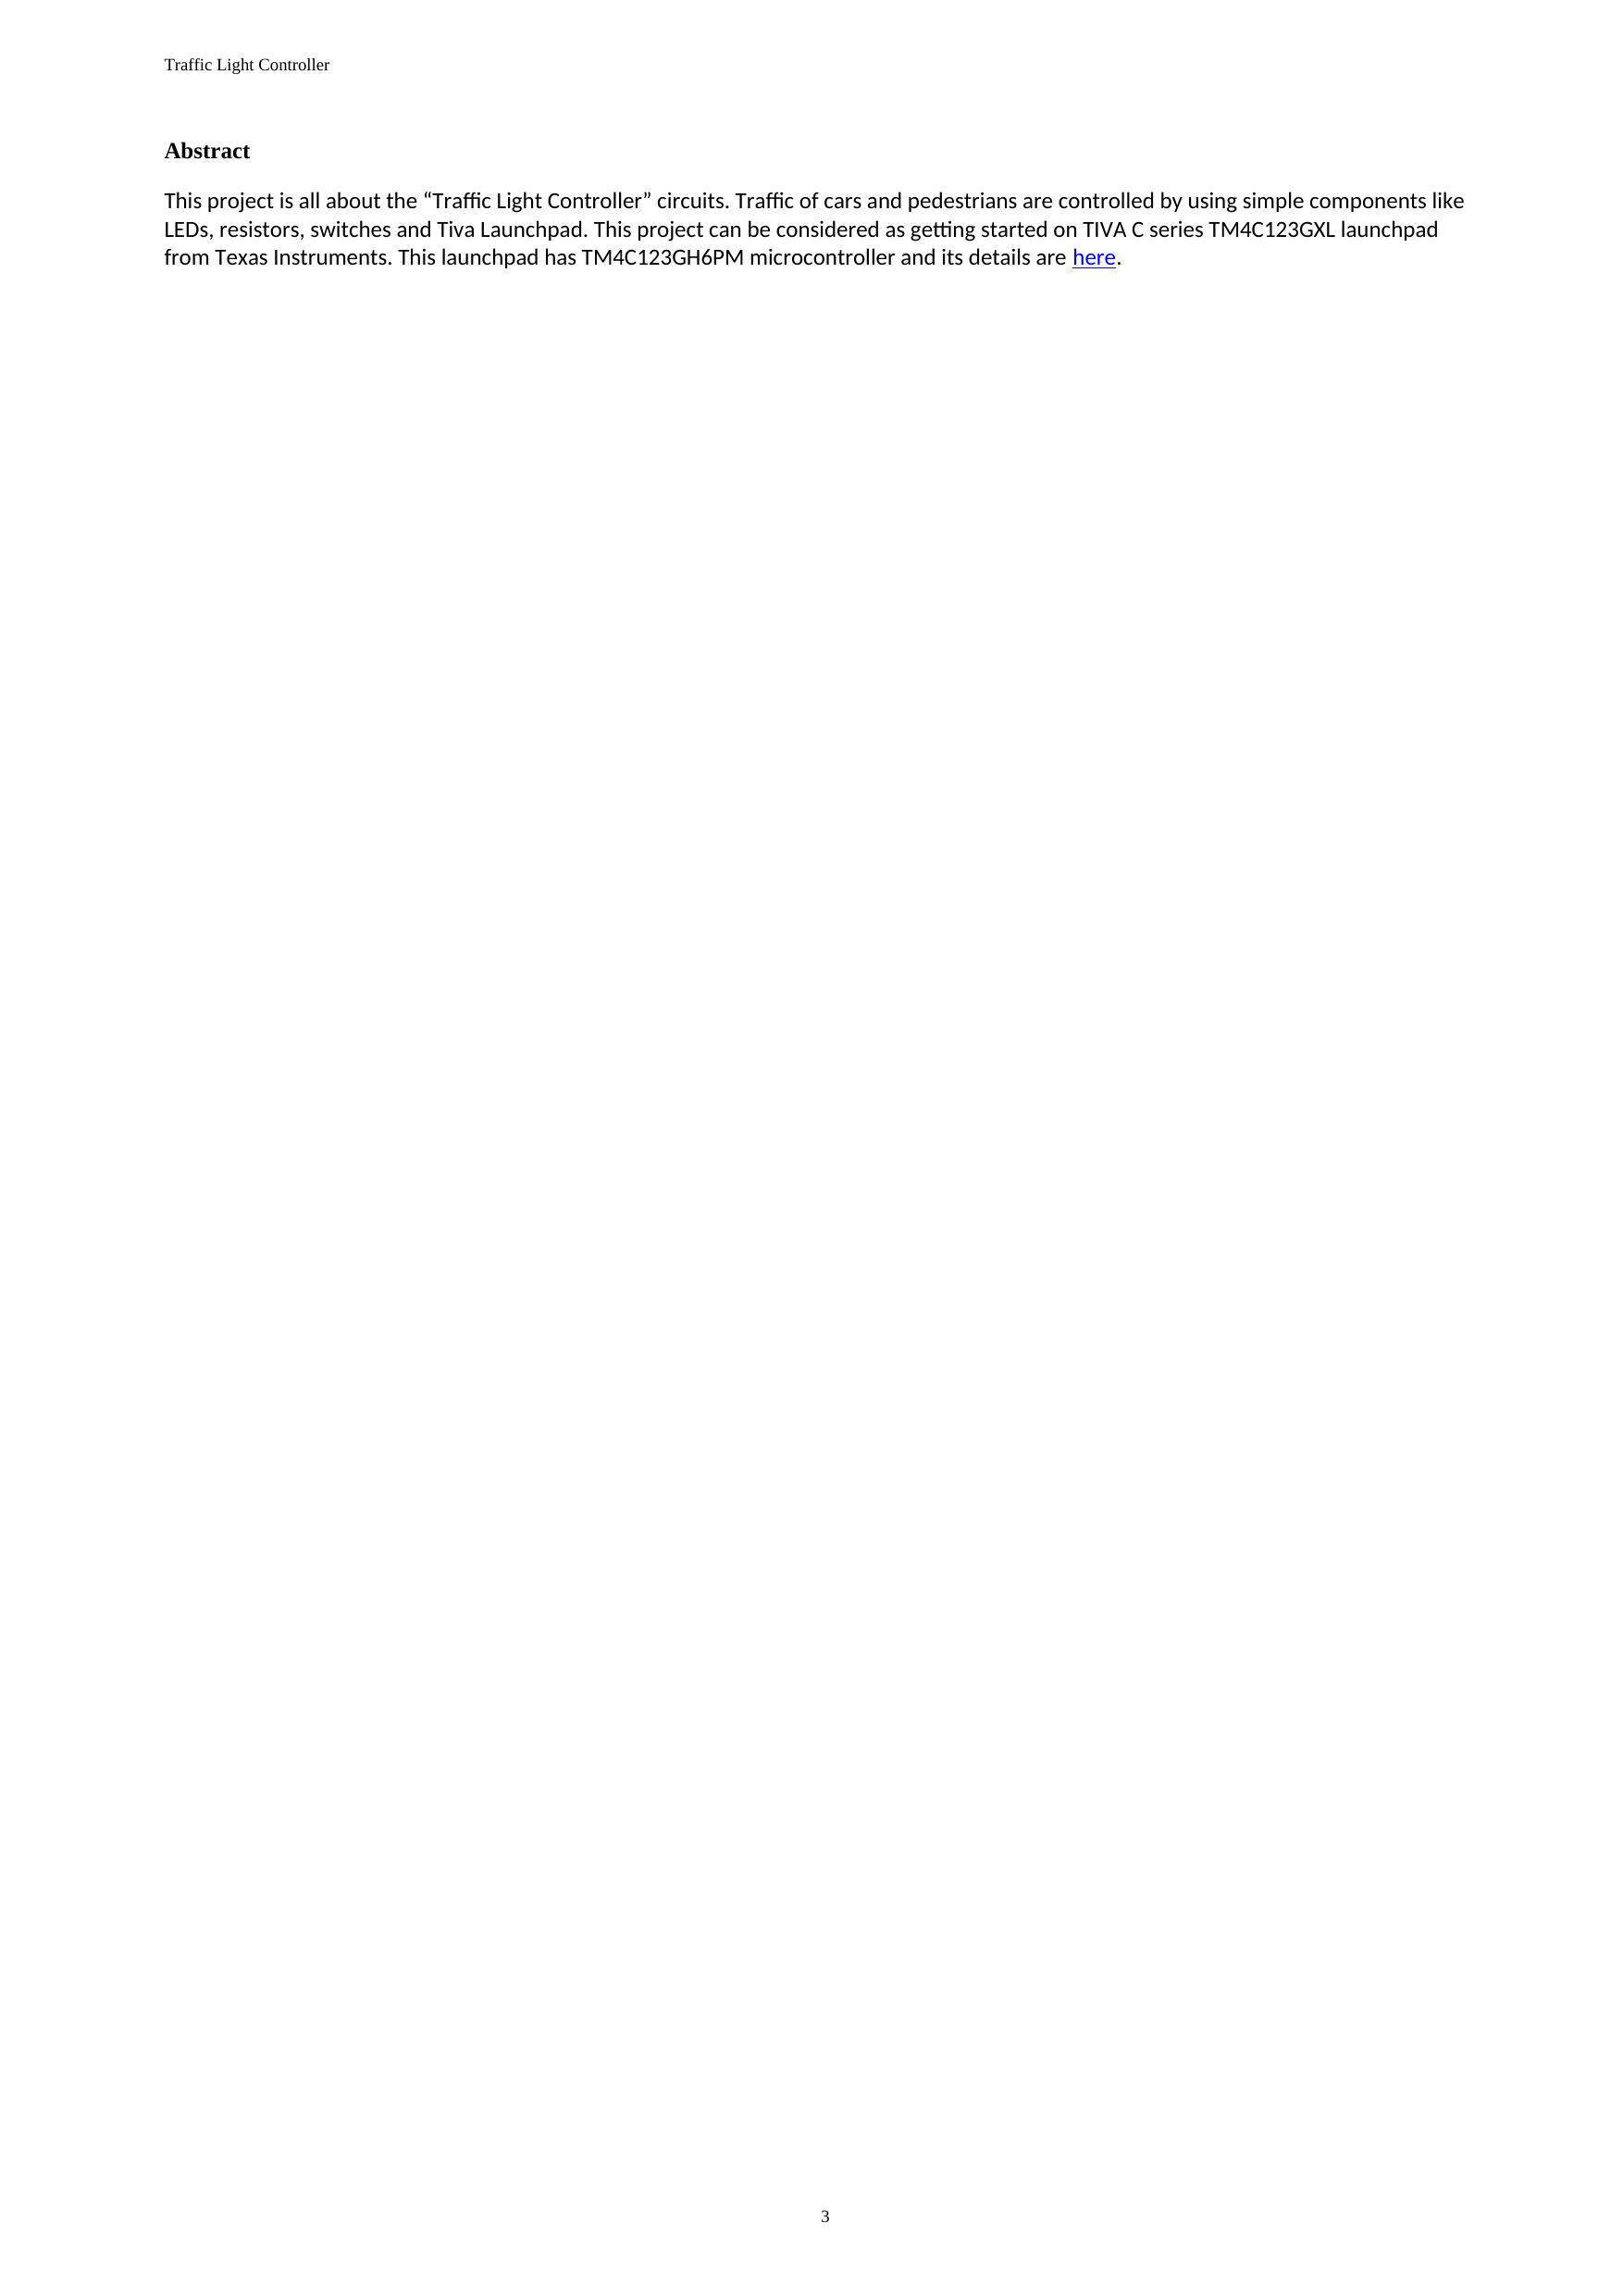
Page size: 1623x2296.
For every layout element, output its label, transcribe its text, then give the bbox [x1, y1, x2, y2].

subtitle Abstract [164, 137, 1486, 163]
text This project is all about the “Traffic Light Controller” circuits. Traffic of cars and pedestrians are controlled by using simple components like LEDs, resistors, switches and Tiva Launchpad. This project can be considered as getting started on TIVA C series TM4C123GXL launchpad from Texas Instruments. This launchpad has TM4C123GH6PM microcontroller and its details are here. [164, 186, 1486, 271]
